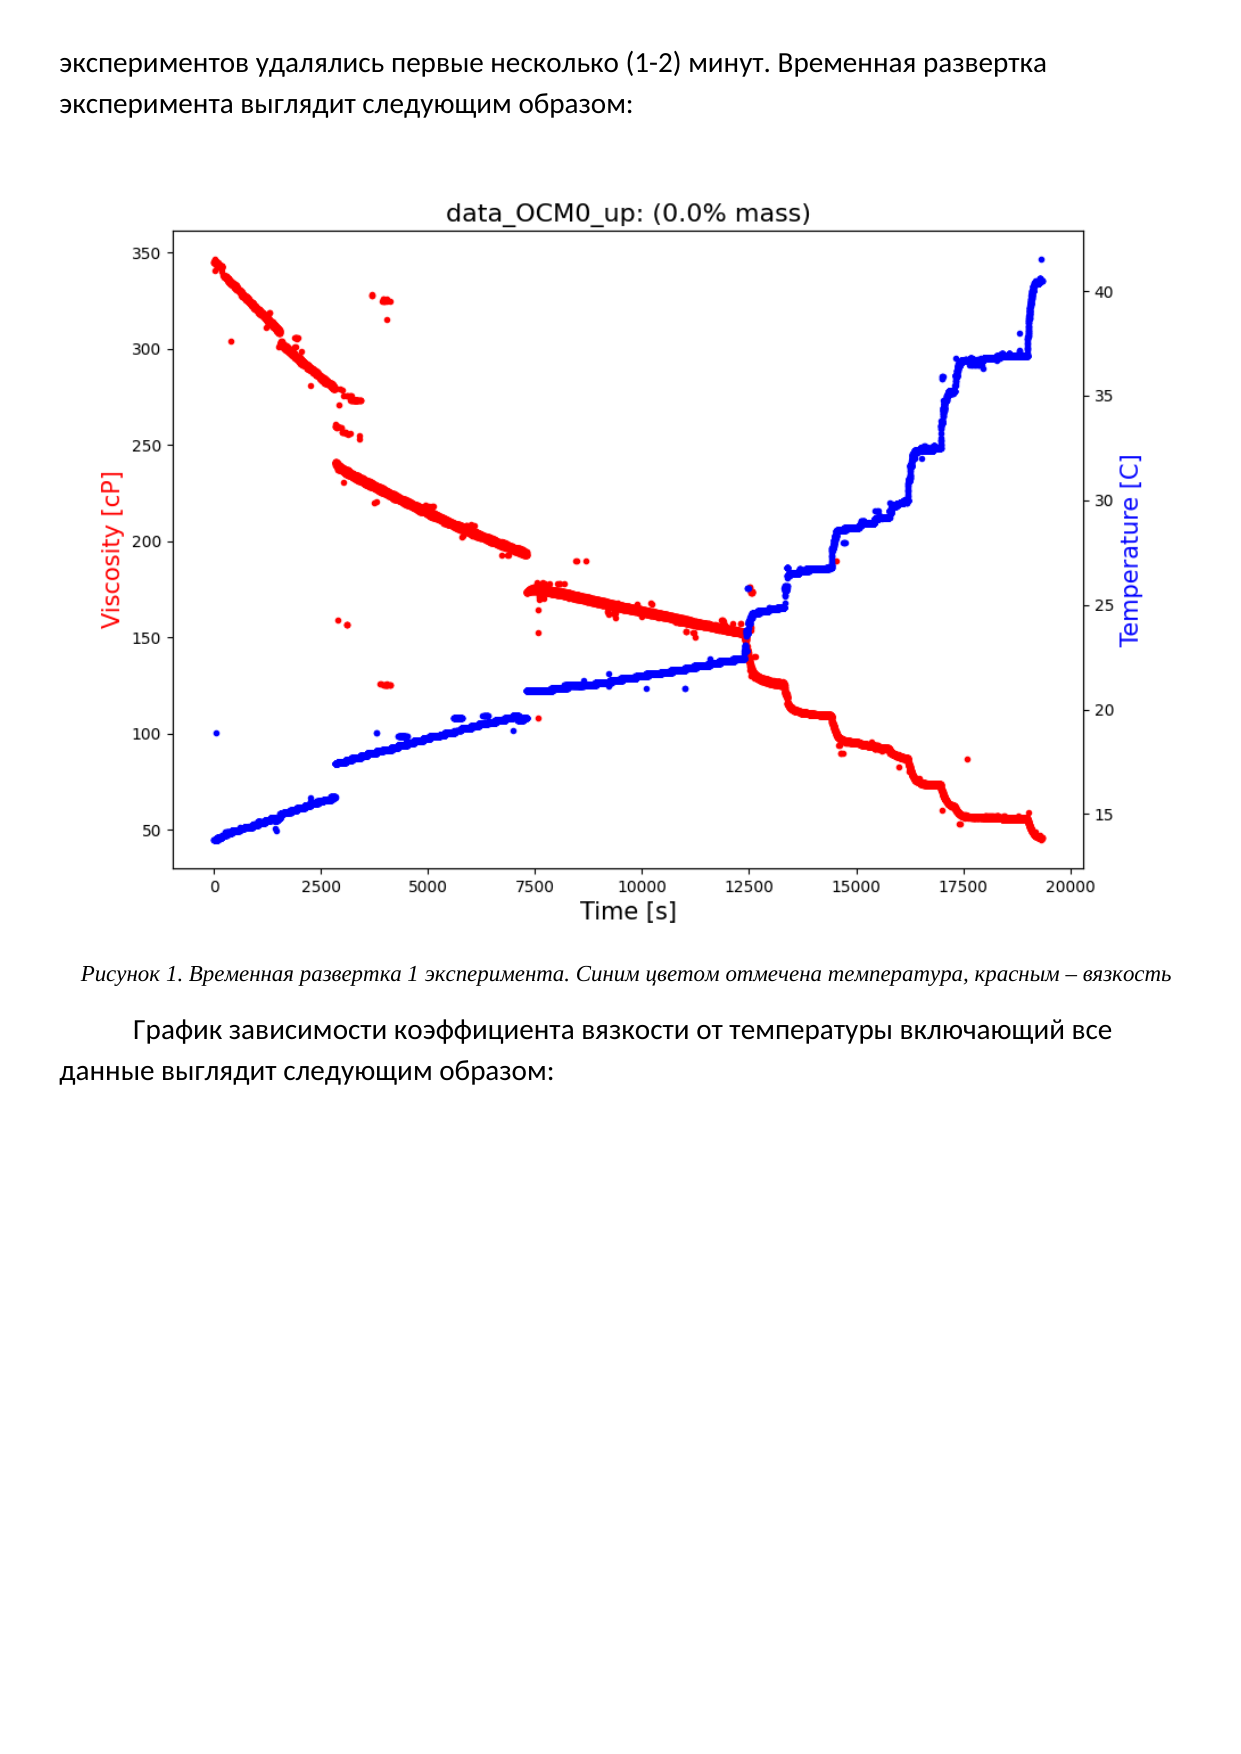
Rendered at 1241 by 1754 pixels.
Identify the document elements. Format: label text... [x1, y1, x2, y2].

text Рисунок 1. Временная развертка 1 эксперимента. Синим цветом отмечена температура, красным – вязкость [59, 960, 1196, 986]
picture [59, 151, 1197, 948]
text График зависимости коэффициента вязкости от температуры включающий все данные выглядит следующим образом: [59, 1011, 1196, 1088]
